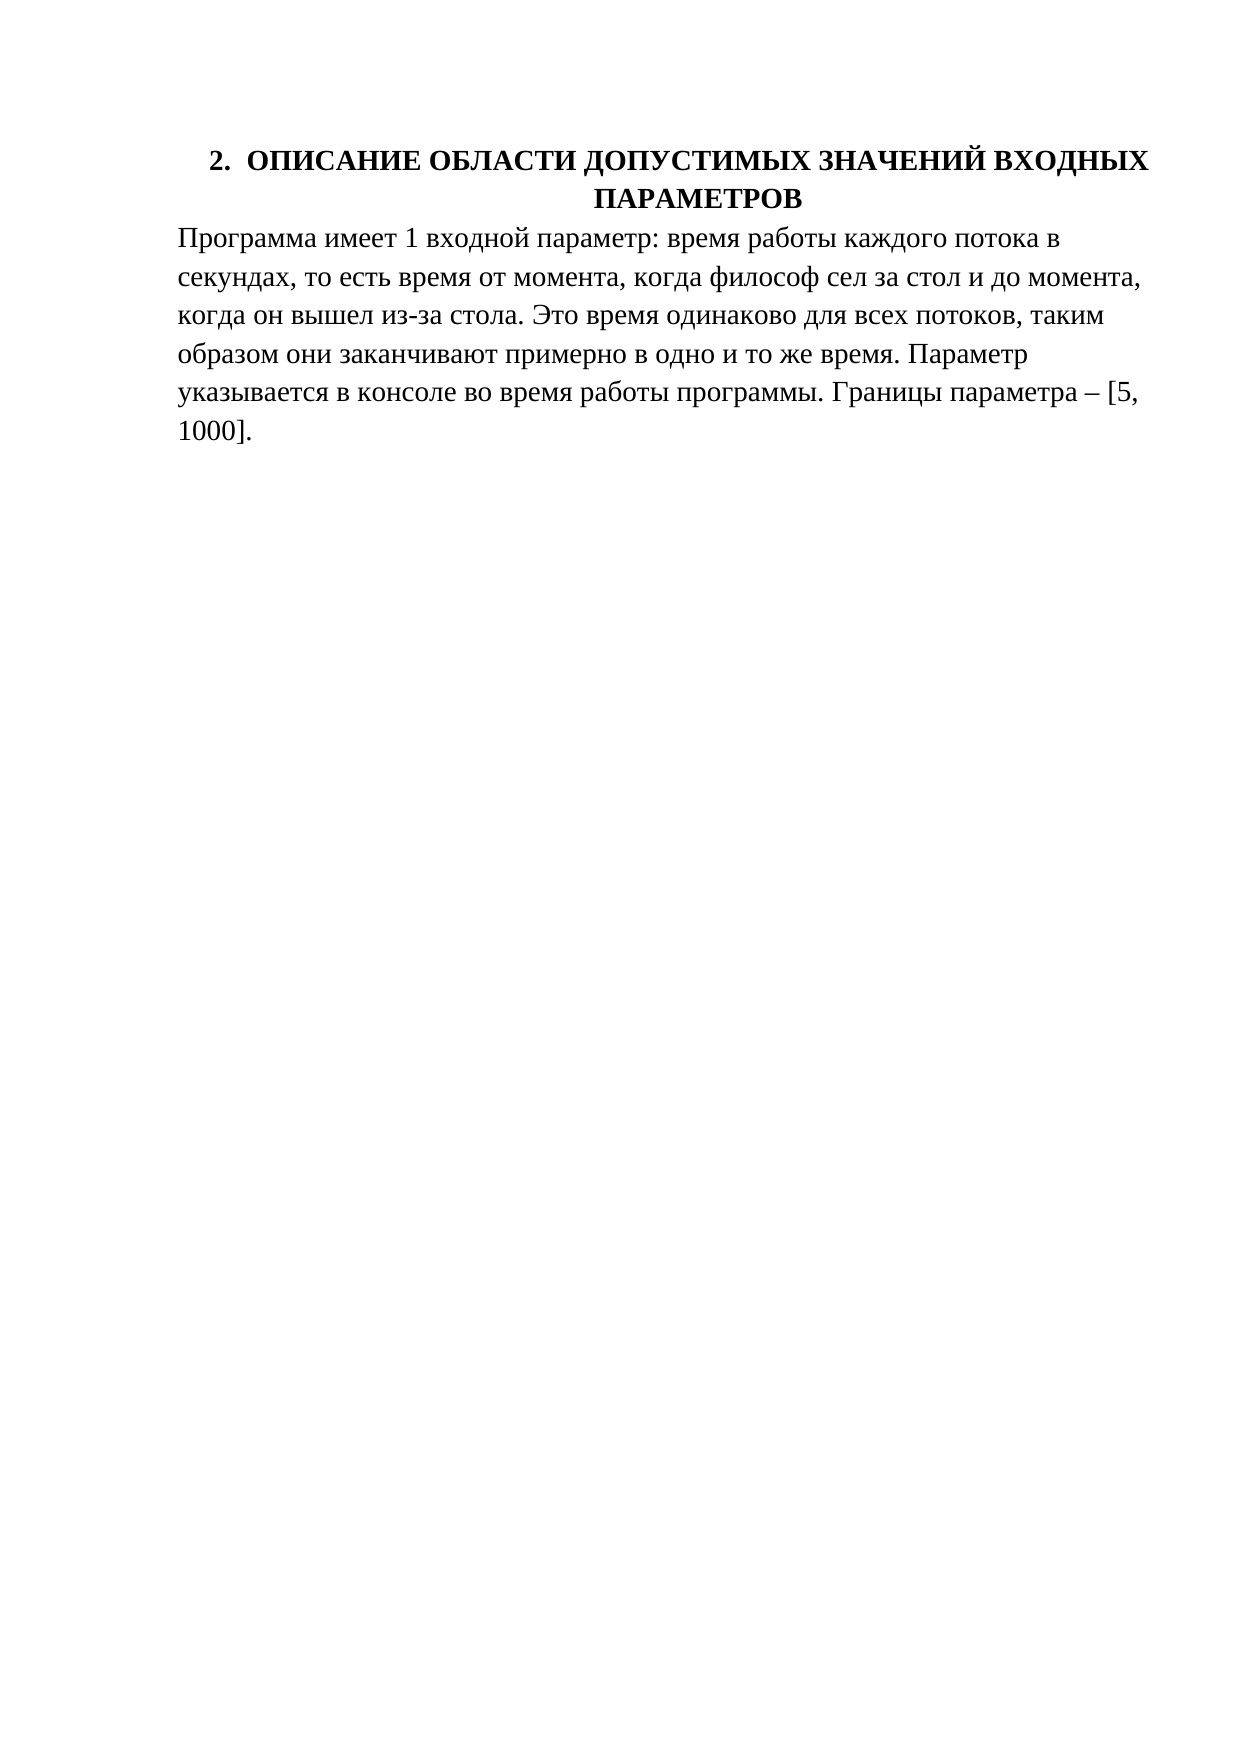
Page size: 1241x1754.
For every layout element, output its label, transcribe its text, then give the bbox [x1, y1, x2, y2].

text Программа имеет 1 входной параметр: время работы каждого потока в секундах, то есть время от момента, когда философ сел за стол и до момента, когда он вышел из-за стола. Это время одинаково для всех потоков, таким образом они заканчивают примерно в одно и то же время. Параметр указывается в консоле во время работы программы. Границы параметра – [5, 1000]. [177, 220, 1181, 446]
subtitle Описание области допустимых значений входных параметров [177, 143, 1181, 215]
